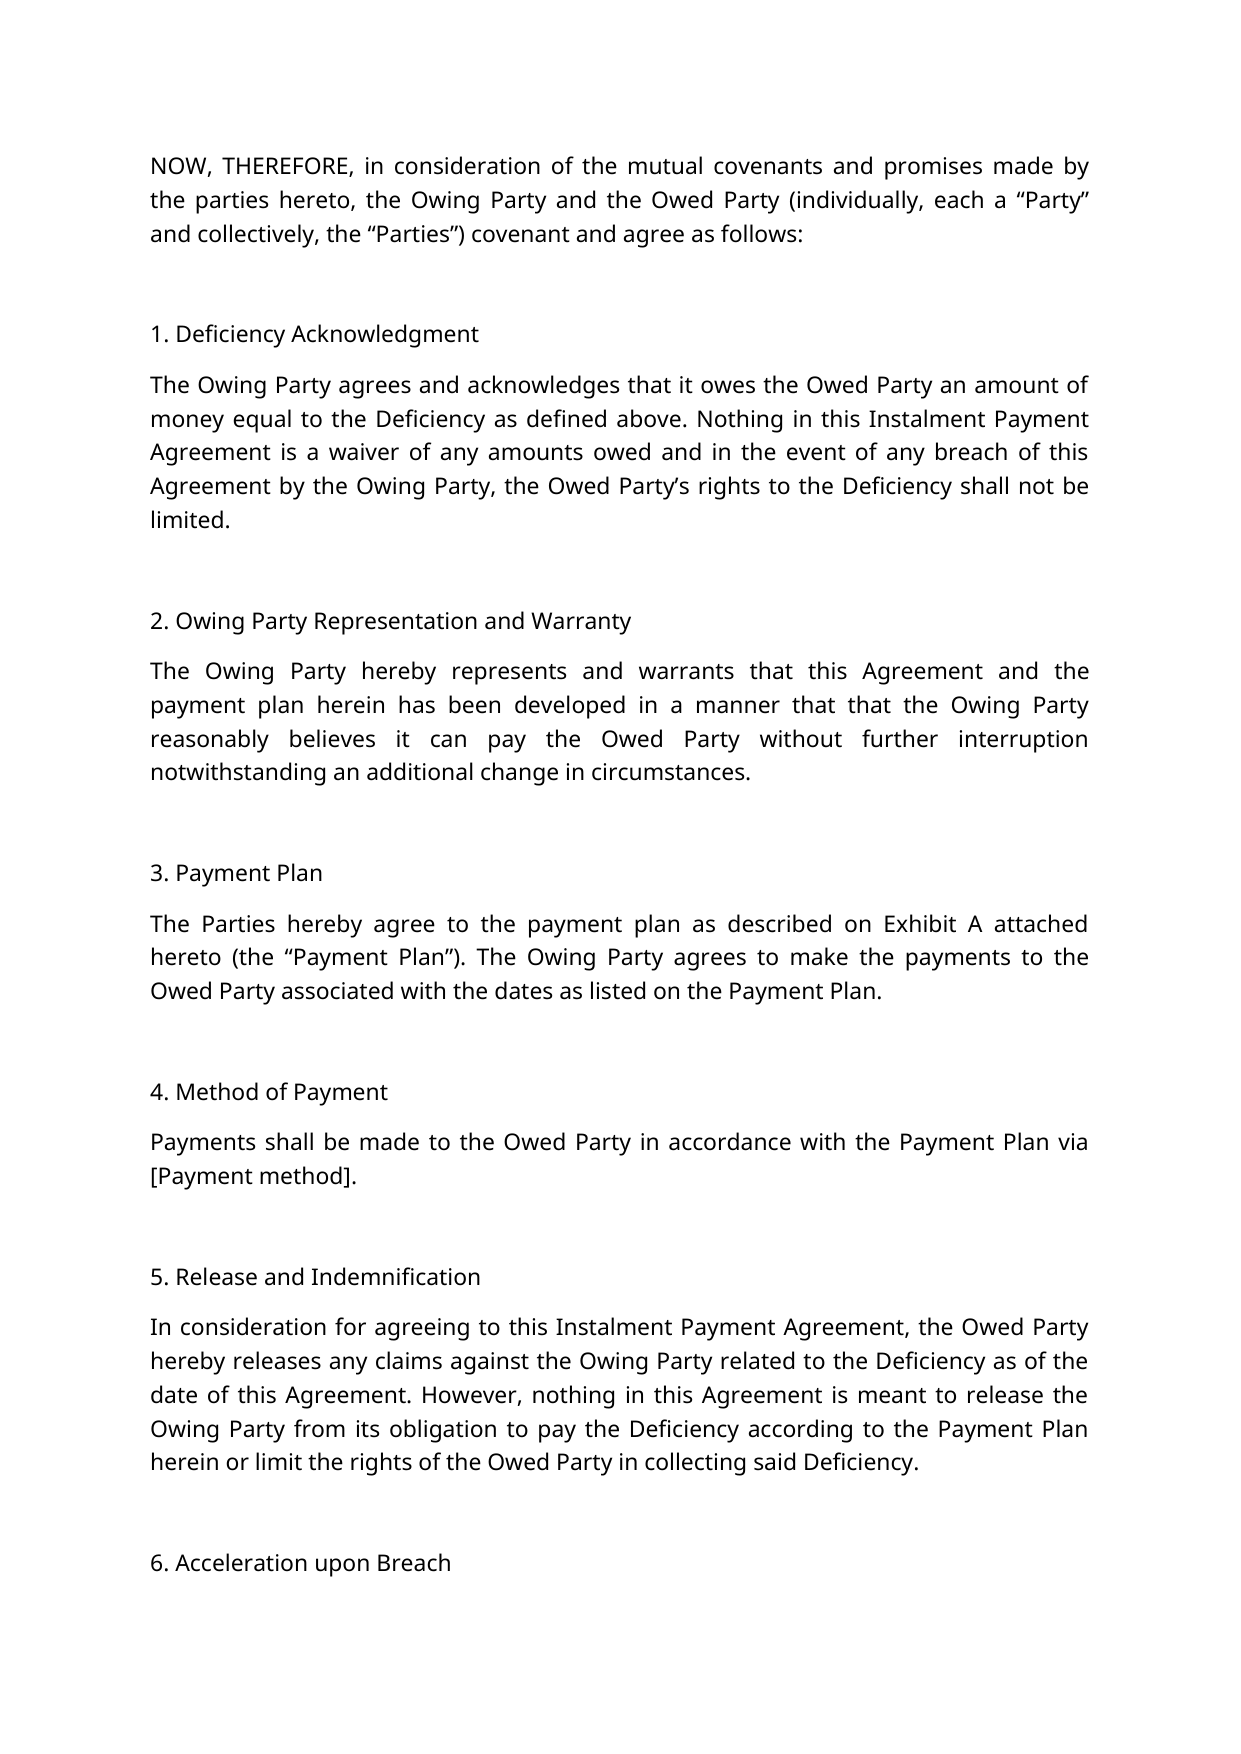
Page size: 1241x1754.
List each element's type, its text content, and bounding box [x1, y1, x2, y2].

text 2. Owing Party Representation and Warranty [150, 604, 1090, 636]
text 3. Payment Plan [150, 857, 1090, 888]
text The Parties hereby agree to the payment plan as described on Exhibit A attached hereto (the “Payment Plan”). The Owing Party agrees to make the payments to the Owed Party associated with the dates as listed on the Payment Plan. [150, 907, 1090, 1006]
text 5. Release and Indemnification [150, 1261, 1090, 1292]
text The Owing Party hereby represents and warrants that this Agreement and the payment plan herein has been developed in a manner that that the Owing Party reasonably believes it can pay the Owed Party without further interruption notwithstanding an additional change in circumstances. [150, 655, 1090, 787]
text The Owing Party agrees and acknowledges that it owes the Owed Party an amount of money equal to the Deficiency as defined above. Nothing in this Instalment Payment Agreement is a waiver of any amounts owed and in the event of any breach of this Agreement by the Owing Party, the Owed Party’s rights to the Deficiency shall not be limited. [150, 369, 1090, 535]
text 6. Acceleration upon Breach [150, 1547, 1090, 1578]
text In consideration for agreeing to this Instalment Payment Agreement, the Owed Party hereby releases any claims against the Owing Party related to the Deficiency as of the date of this Agreement. However, nothing in this Agreement is meant to release the Owing Party from its obligation to pay the Deficiency according to the Payment Plan herein or limit the rights of the Owed Party in collecting said Deficiency. [150, 1311, 1090, 1477]
text NOW, THEREFORE, in consideration of the mutual covenants and promises made by the parties hereto, the Owing Party and the Owed Party (individually, each a “Party” and collectively, the “Parties”) covenant and agree as follows: [150, 150, 1090, 249]
text 4. Method of Payment [150, 1076, 1090, 1107]
text 1. Deficiency Acknowledgment [150, 318, 1090, 349]
text Payments shall be made to the Owed Party in accordance with the Payment Plan via [Payment method]. [150, 1126, 1090, 1191]
